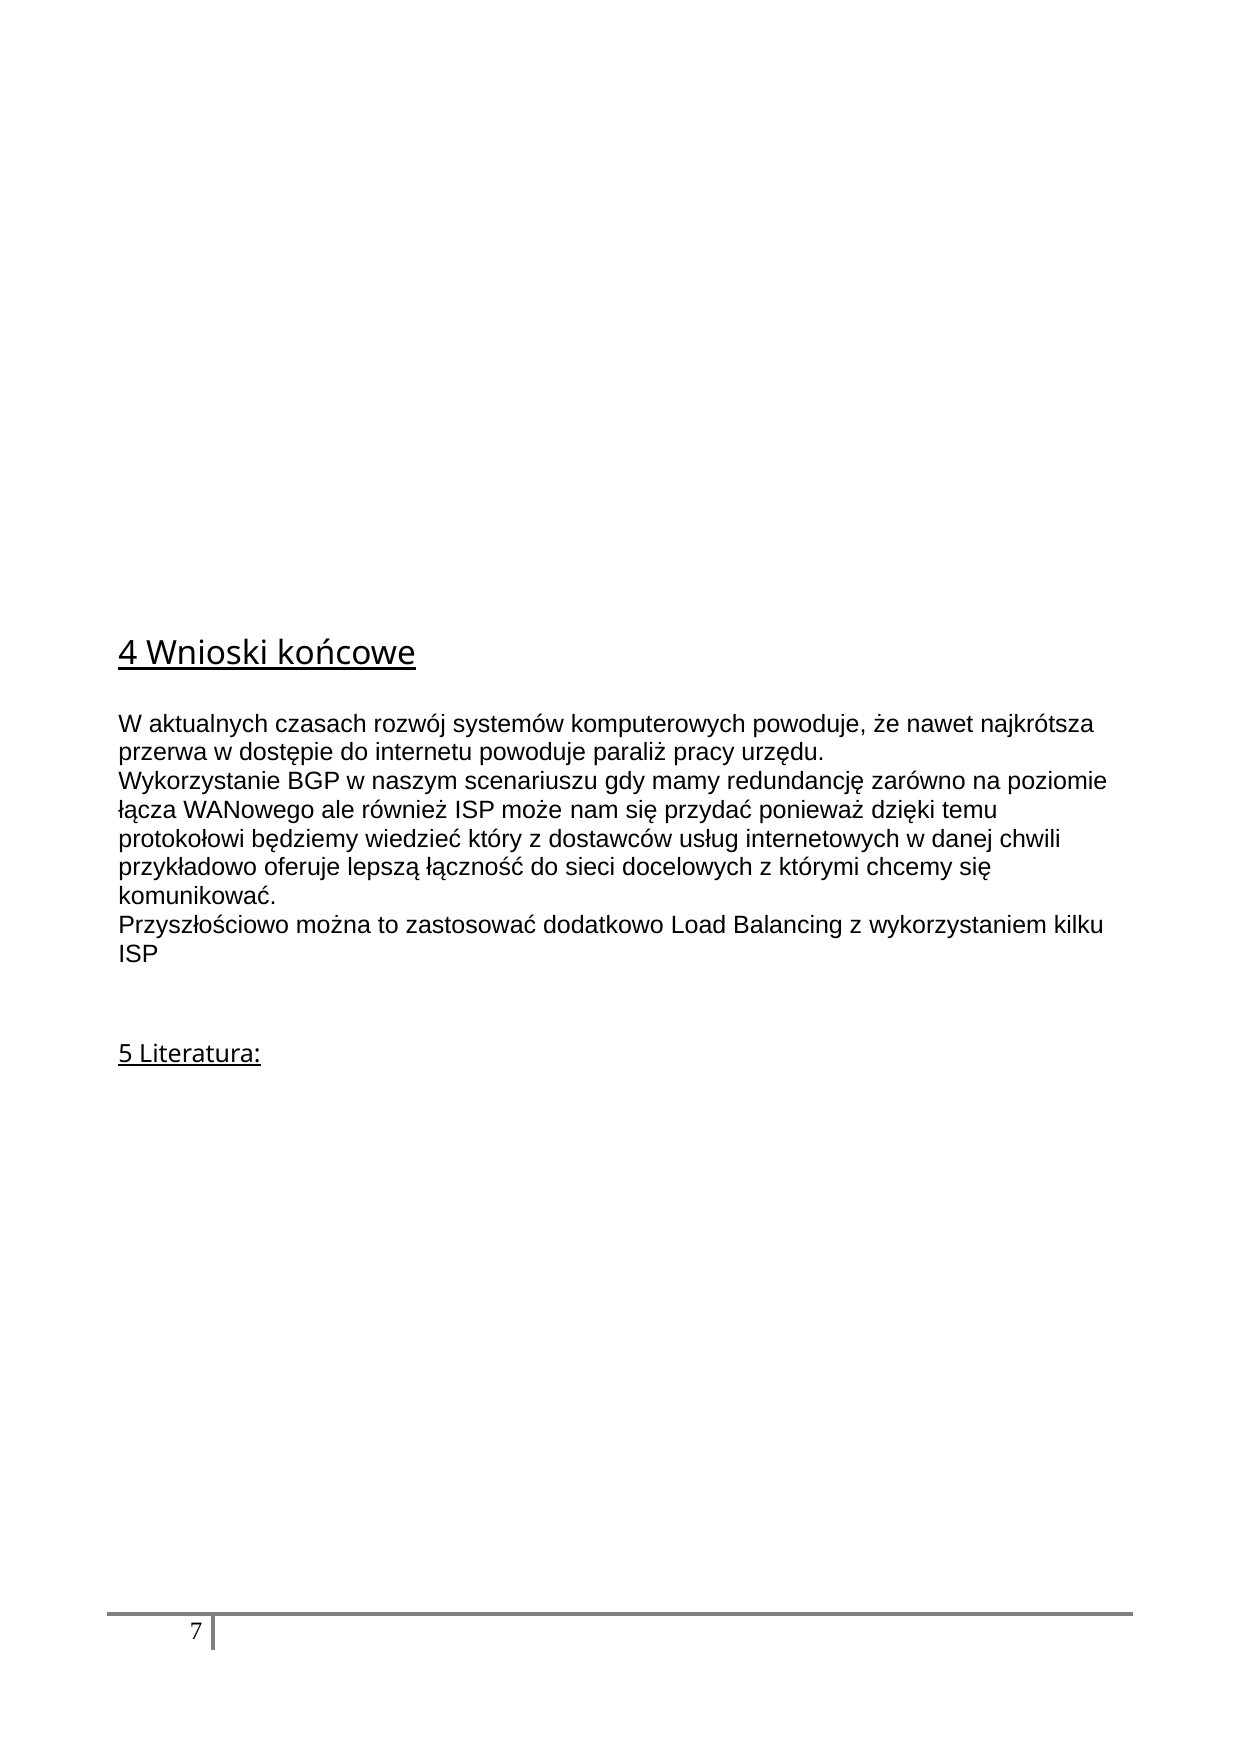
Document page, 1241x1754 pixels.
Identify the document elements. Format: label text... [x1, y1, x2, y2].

text 5 Literatura: [118, 1035, 1122, 1069]
text Wykorzystanie BGP w naszym scenariuszu gdy mamy redundancję zarówno na poziomie łącza WANowego ale również ISP może nam się przydać ponieważ dzięki temu protokołowi będziemy wiedzieć który z dostawców usług internetowych w danej chwili przykładowo oferuje lepszą łączność do sieci docelowych z którymi chcemy się komunikować. Przyszłościowo można to zastosować dodatkowo Load Balancing z wykorzystaniem kilku ISP [118, 766, 1122, 967]
text W aktualnych czasach rozwój systemów komputerowych powoduje, że nawet najkrótsza przerwa w dostępie do internetu powoduje paraliż pracy urzędu. [118, 708, 1122, 766]
text 4 Wnioski końcowe [118, 629, 1122, 674]
